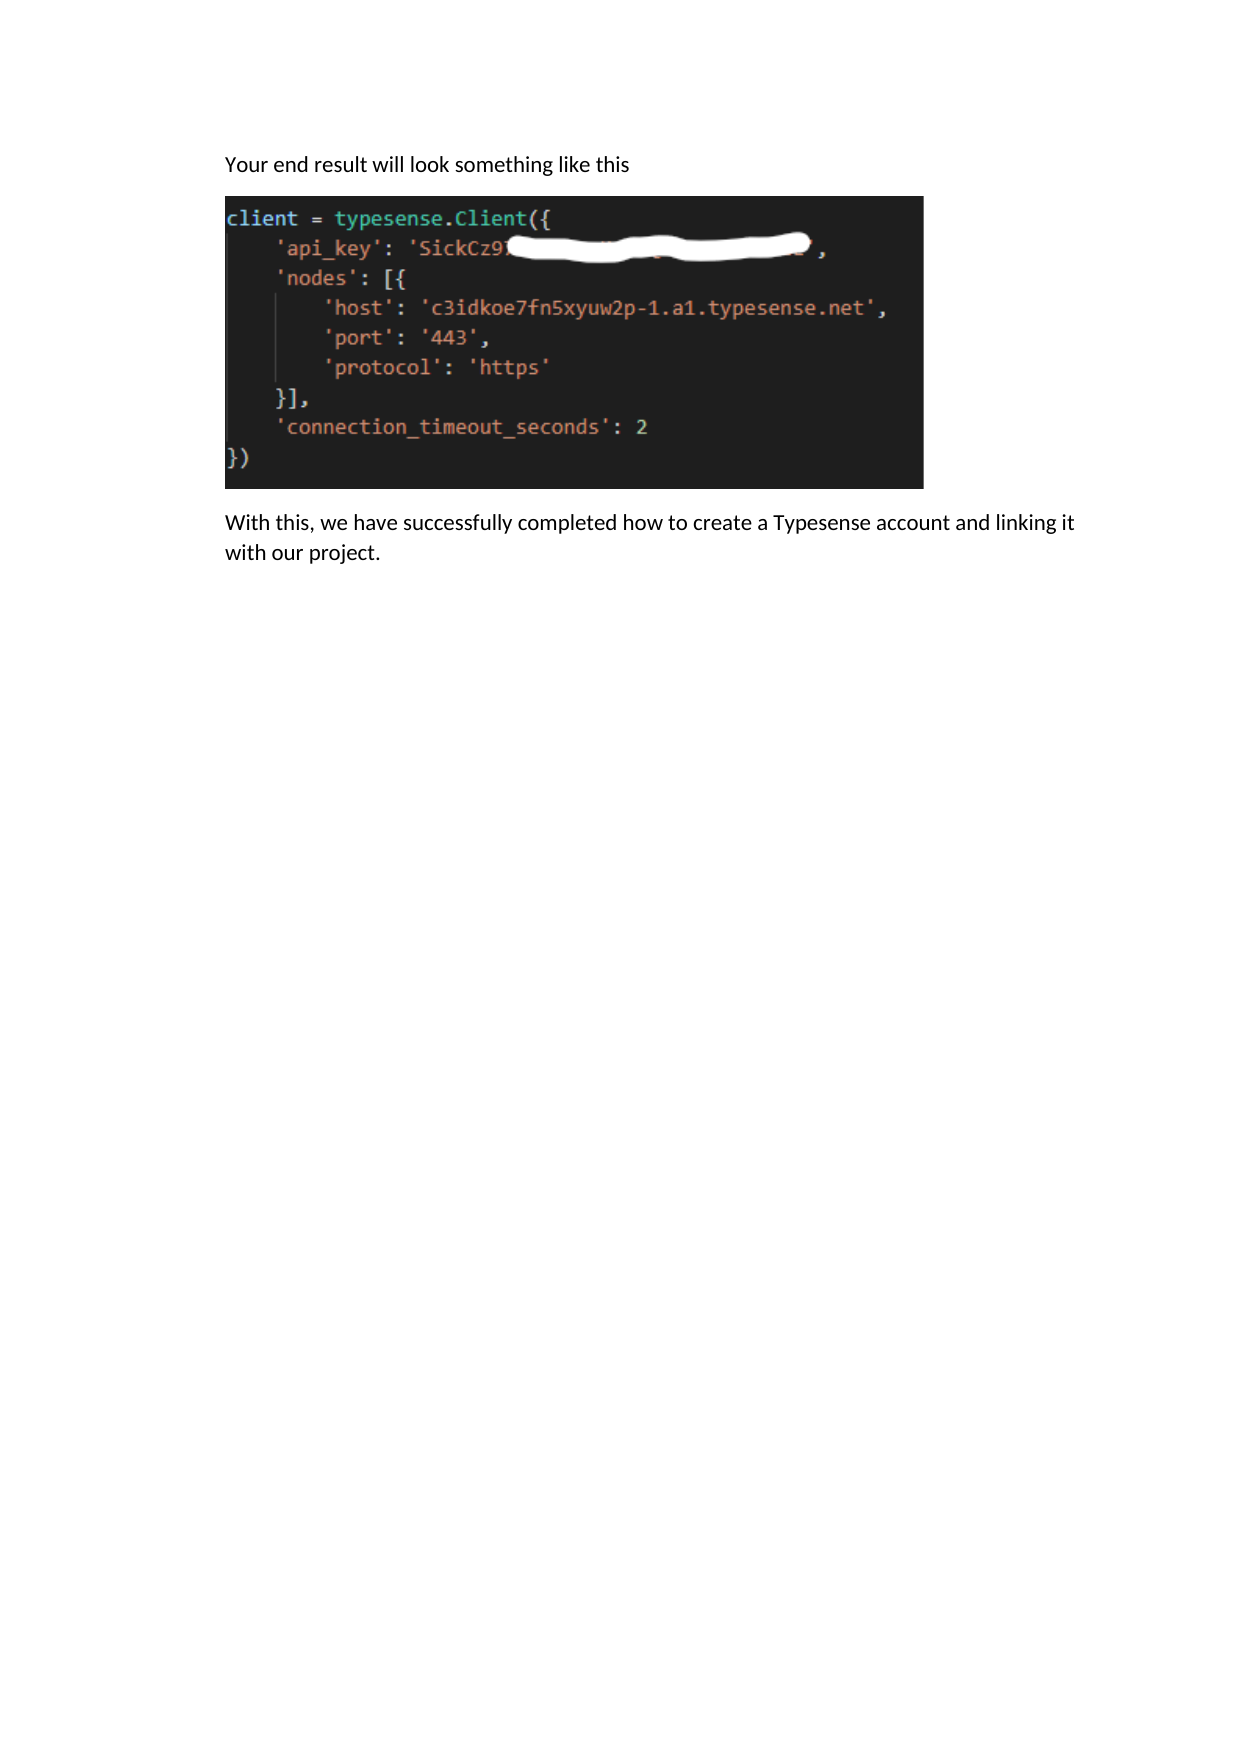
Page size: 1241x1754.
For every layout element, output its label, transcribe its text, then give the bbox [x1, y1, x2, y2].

picture [225, 196, 924, 489]
text Your end result will look something like this [225, 150, 1090, 178]
list With this, we have successfully completed how to create a Typesense account and linking it with our project. [225, 508, 1090, 566]
